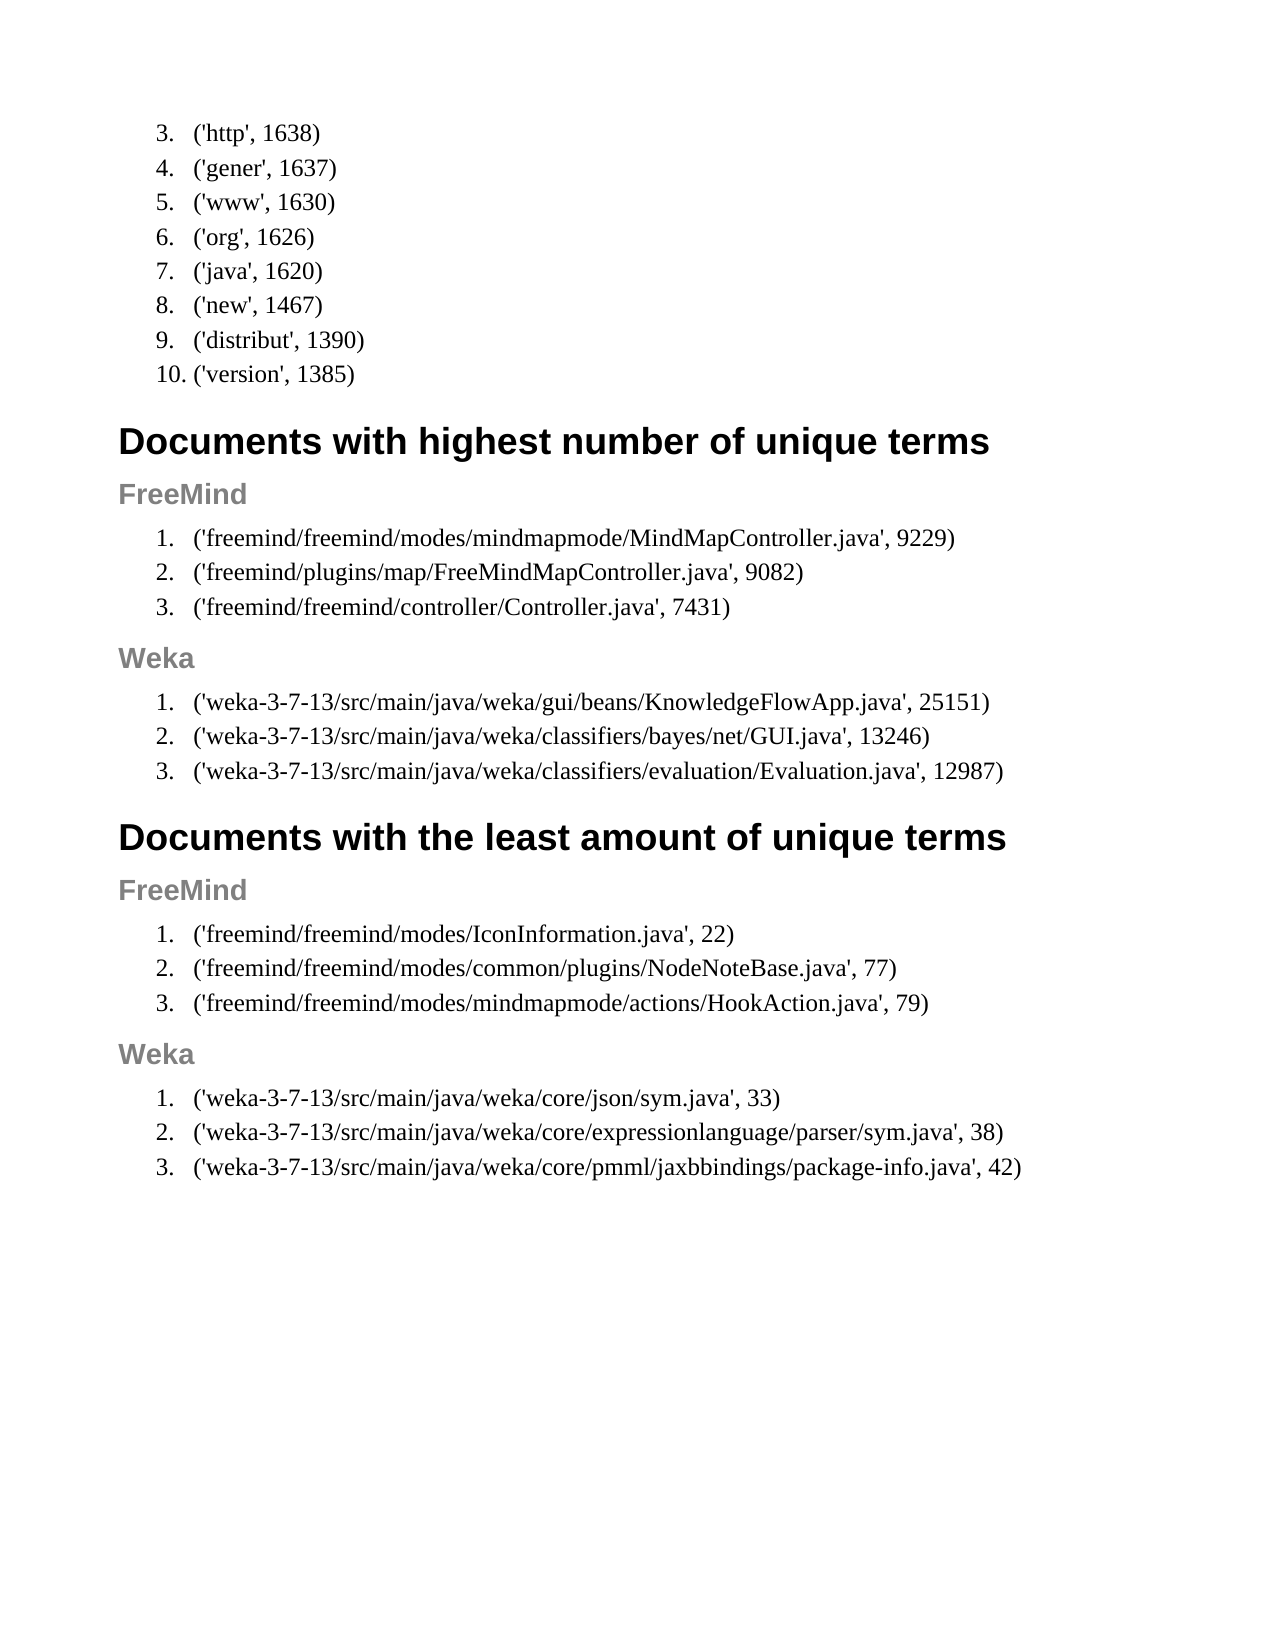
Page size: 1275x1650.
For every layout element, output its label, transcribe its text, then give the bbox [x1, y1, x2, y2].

list ('weka-3-7-13/src/main/java/weka/core/json/sym.java', 33) [156, 1083, 1157, 1112]
list ('weka-3-7-13/src/main/java/weka/classifiers/bayes/net/GUI.java', 13246) [156, 721, 1157, 750]
list ('java', 1620) [156, 256, 1157, 285]
list ('www', 1630) [156, 187, 1157, 216]
list ('gener', 1637) [156, 153, 1157, 181]
list ('new', 1467) [156, 291, 1157, 319]
subtitle FreeMind [118, 873, 1157, 906]
list ('weka-3-7-13/src/main/java/weka/gui/beans/KnowledgeFlowApp.java', 25151) [156, 687, 1157, 716]
subtitle Weka [118, 1037, 1157, 1071]
subtitle FreeMind [118, 477, 1157, 510]
list ('freemind/freemind/modes/mindmapmode/actions/HookAction.java', 79) [156, 988, 1157, 1017]
list ('weka-3-7-13/src/main/java/weka/classifiers/evaluation/Evaluation.java', 12987) [156, 756, 1157, 784]
list ('freemind/freemind/modes/IconInformation.java', 22) [156, 919, 1157, 948]
list ('freemind/plugins/map/FreeMindMapController.java', 9082) [156, 557, 1157, 586]
list ('version', 1385) [156, 359, 1157, 388]
subtitle Documents with highest number of unique terms [118, 419, 1157, 462]
list ('weka-3-7-13/src/main/java/weka/core/expressionlanguage/parser/sym.java', 38) [156, 1117, 1157, 1146]
subtitle Documents with the least amount of unique terms [118, 815, 1157, 858]
list ('freemind/freemind/controller/Controller.java', 7431) [156, 592, 1157, 620]
list ('freemind/freemind/modes/common/plugins/NodeNoteBase.java', 77) [156, 953, 1157, 982]
list ('freemind/freemind/modes/mindmapmode/MindMapController.java', 9229) [156, 523, 1157, 551]
list ('http', 1638) [156, 118, 1157, 147]
list ('distribut', 1390) [156, 325, 1157, 354]
list ('org', 1626) [156, 222, 1157, 250]
subtitle Weka [118, 641, 1157, 674]
list ('weka-3-7-13/src/main/java/weka/core/pmml/jaxbbindings/package-info.java', 42) [156, 1152, 1157, 1181]
